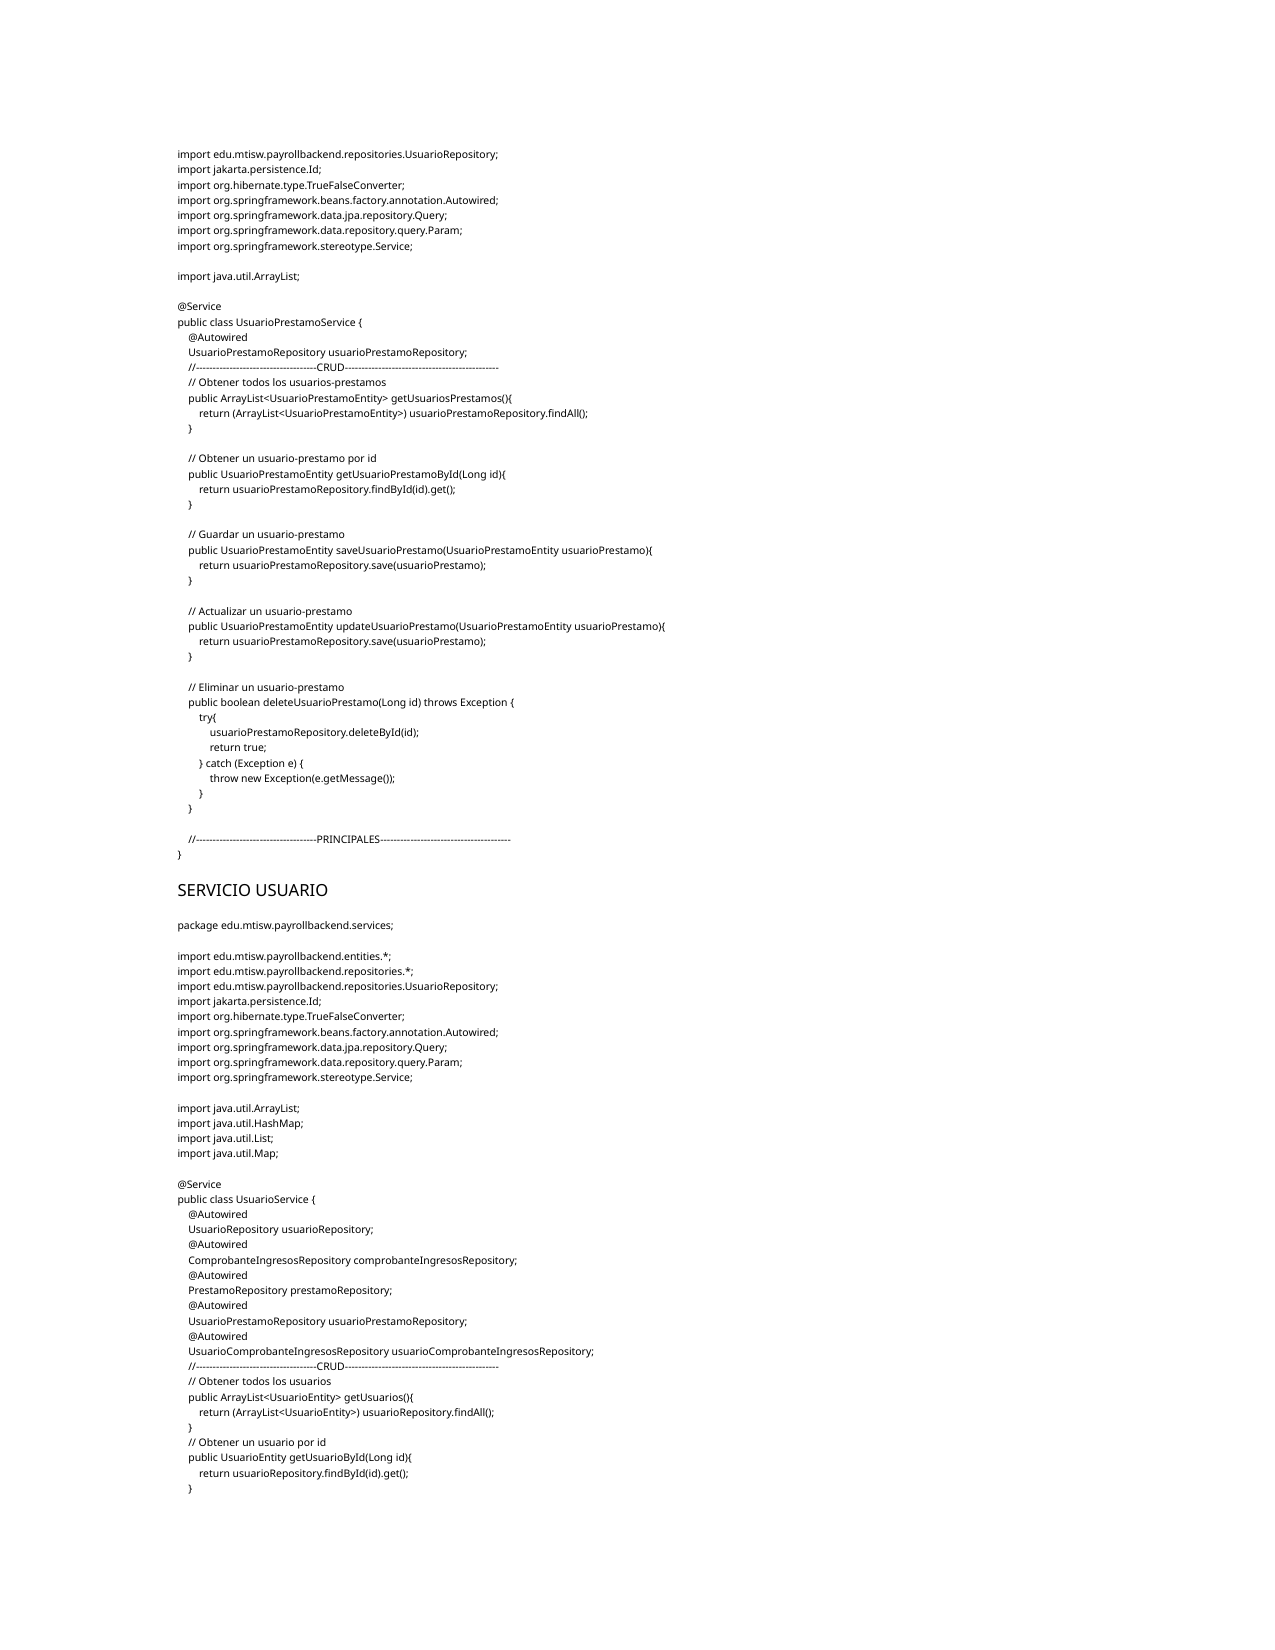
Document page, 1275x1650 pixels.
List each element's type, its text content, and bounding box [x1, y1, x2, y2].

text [177, 148, 1098, 861]
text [177, 918, 1098, 1495]
text SERVICIO USUARIO [177, 879, 1098, 902]
